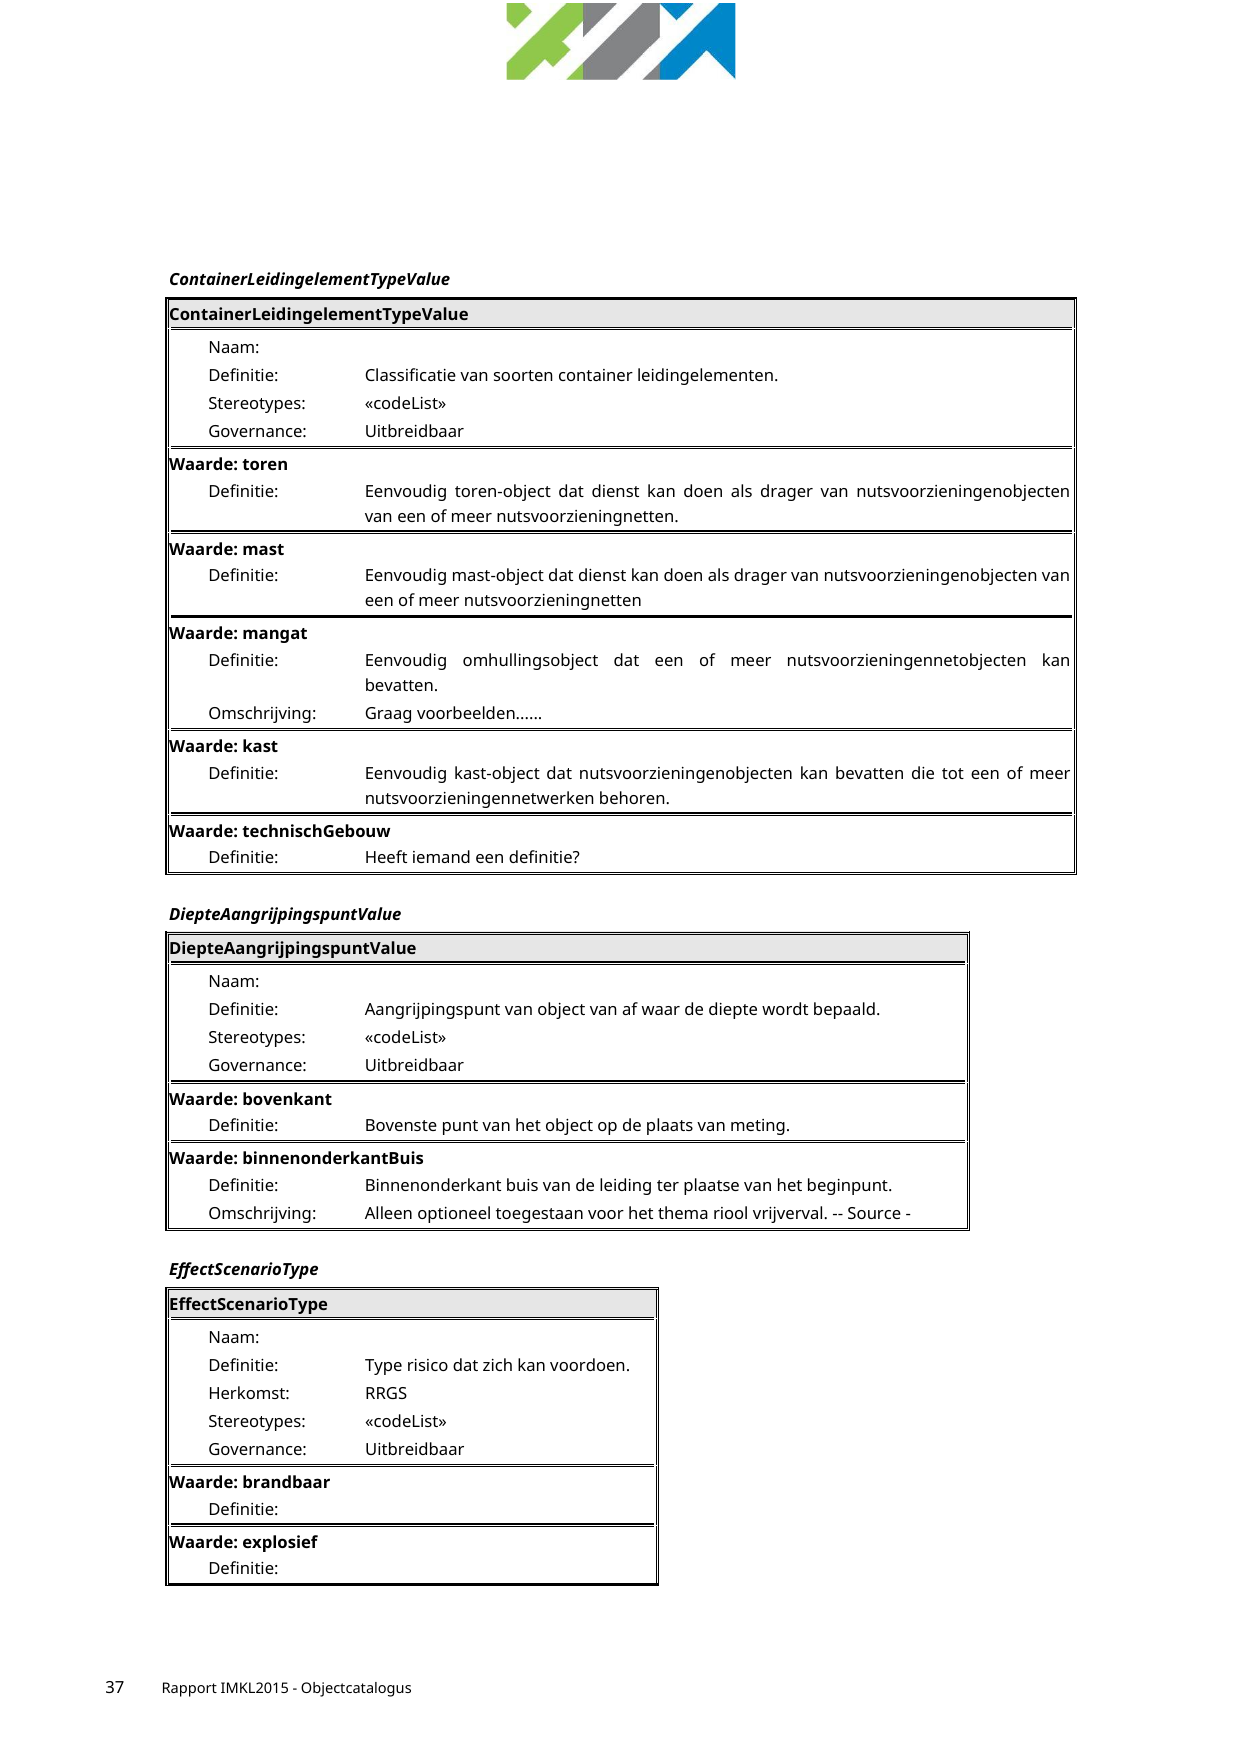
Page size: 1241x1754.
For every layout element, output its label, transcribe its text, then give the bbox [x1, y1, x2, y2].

picture [677, 50, 736, 80]
table_cell [169, 961, 967, 1080]
table_cell Waarde: toren [167, 446, 1075, 530]
table_header EffectScenarioType [169, 1290, 656, 1317]
table_cell Waarde: kast [167, 728, 1075, 812]
picture [506, 3, 718, 80]
table_cell Waarde: technischGebouw [169, 812, 1074, 872]
subtitle DiepteAangrijpingspuntValue [169, 900, 1071, 925]
table_header ContainerLeidingelementTypeValue [169, 300, 1074, 327]
table_cell Waarde: mangat [169, 615, 1074, 728]
subtitle EffectScenarioType [169, 1256, 1071, 1281]
table_cell Waarde: explosief [169, 1523, 656, 1583]
table_cell [167, 327, 1075, 446]
table_cell Waarde: binnenonderkantBuis [167, 1140, 968, 1227]
table_cell [167, 1317, 657, 1464]
table_cell Waarde: brandbaar [167, 1464, 657, 1523]
subtitle ContainerLeidingelementTypeValue [169, 266, 1071, 291]
table_header DiepteAangrijpingspuntValue [169, 935, 967, 961]
table_cell Waarde: bovenkant [169, 1080, 967, 1140]
table_cell Waarde: mast [169, 530, 1074, 615]
